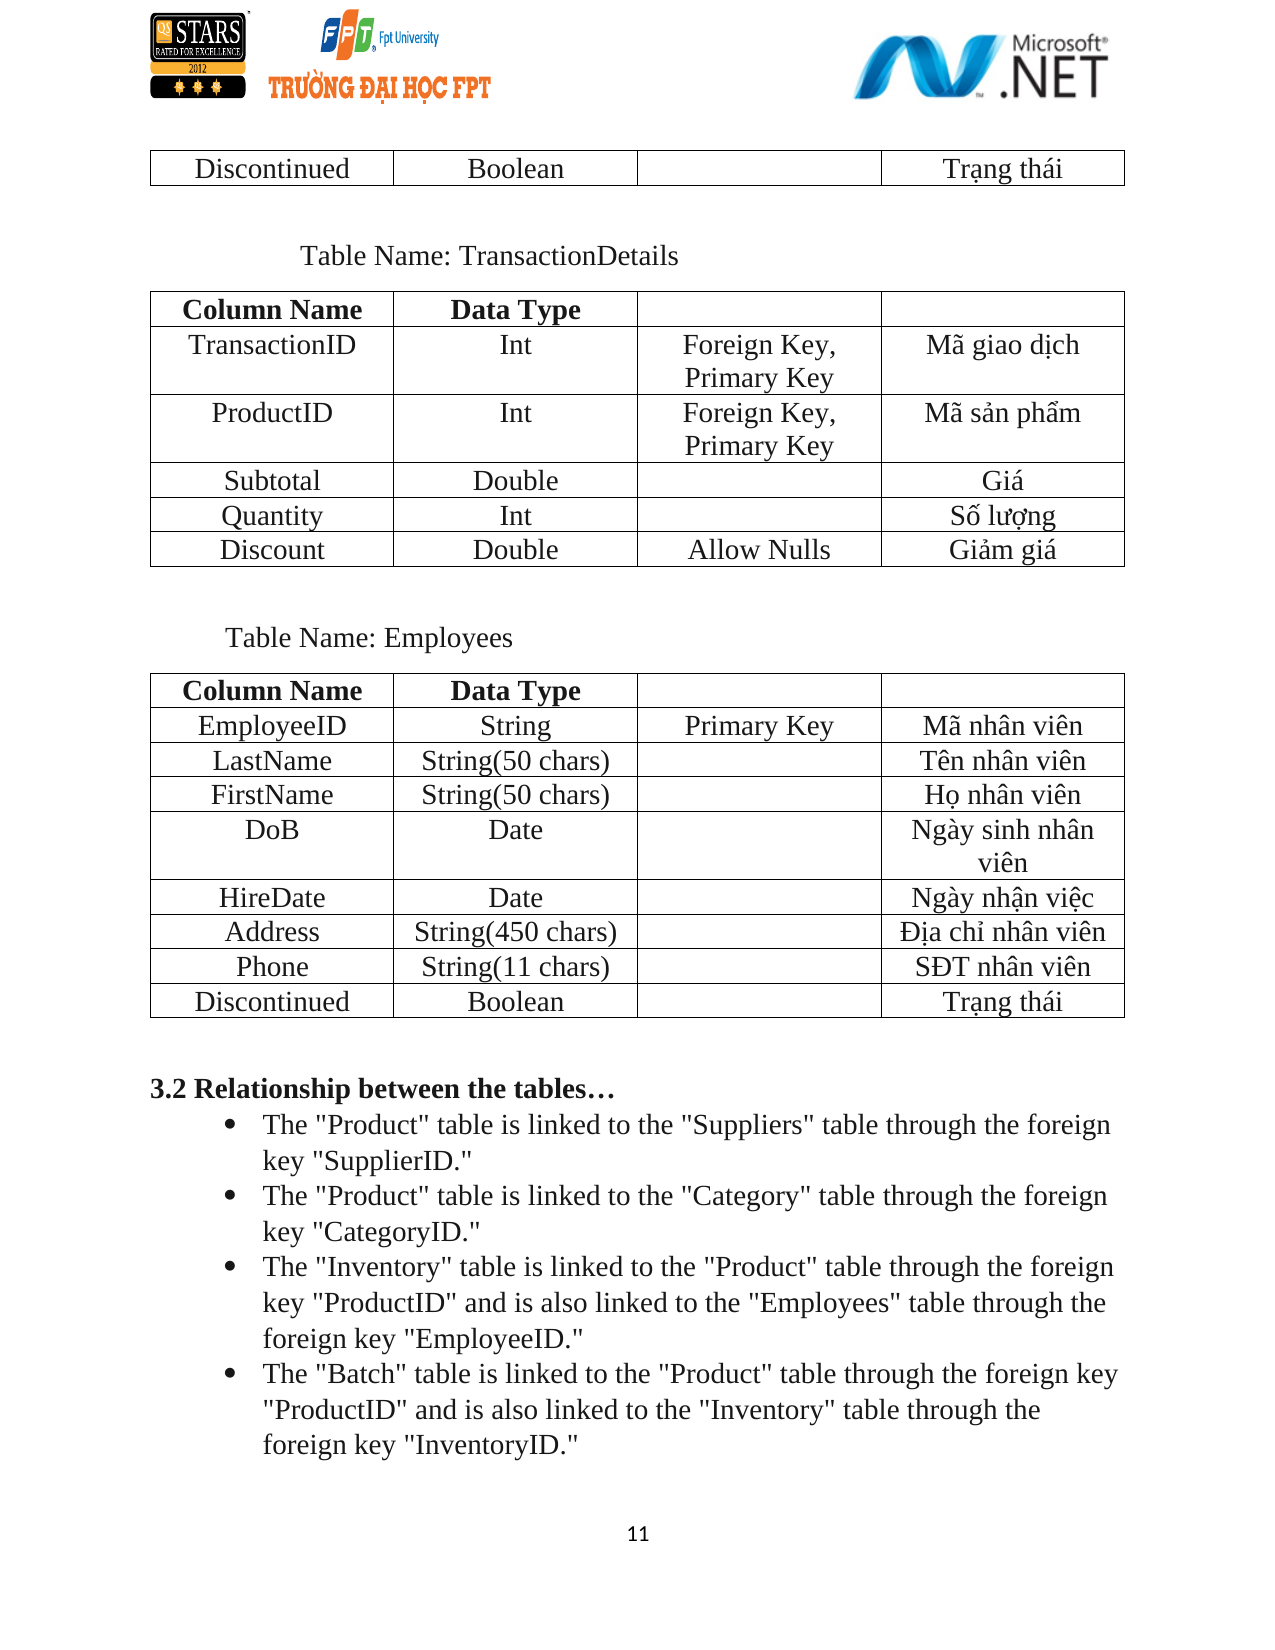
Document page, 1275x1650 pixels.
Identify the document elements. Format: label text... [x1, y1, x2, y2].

table_cell SĐT nhân viên [882, 949, 1124, 983]
text Table Name: Employees [150, 620, 1125, 653]
table_header Column Name [151, 292, 393, 326]
table_cell DoB [151, 812, 393, 879]
table_cell ProductID [151, 395, 393, 462]
table_cell LastName [151, 743, 393, 776]
picture [850, 9, 1119, 111]
table_header Data Type [394, 292, 637, 326]
table_cell Foreign Key, Primary Key [638, 327, 881, 394]
list The "Inventory" table is linked to the "Product" table through the foreign key "ProductID" and is also linked to the "Employees" table through the foreign key "EmployeeID." [225, 1249, 1125, 1354]
table_header Column Name [151, 674, 393, 707]
table_cell Giá [882, 463, 1124, 497]
subtitle 3.2 Relationship between the tables… [150, 1071, 1125, 1105]
table_cell Discount [151, 532, 393, 566]
table_cell Mã sản phẩm [882, 395, 1124, 462]
table_cell [638, 880, 881, 913]
list The "Product" table is linked to the "Suppliers" table through the foreign key "SupplierID." [225, 1107, 1125, 1176]
table_cell HireDate [151, 880, 393, 913]
table_cell [638, 743, 881, 776]
table_header Data Type [394, 674, 637, 707]
table_cell Quantity [151, 498, 393, 531]
table_cell String [394, 708, 637, 742]
table_cell Primary Key [638, 708, 881, 742]
table_cell Phone [151, 949, 393, 983]
table_cell [638, 777, 881, 811]
table_cell String(50 chars) [394, 777, 637, 811]
table_cell Int [394, 498, 637, 531]
table_cell String(11 chars) [394, 949, 637, 983]
list The "Batch" table is linked to the "Product" table through the foreign key "ProductID" and is also linked to the "Inventory" table through the foreign key "InventoryID." [225, 1356, 1125, 1461]
table_cell Trạng thái [882, 984, 1124, 1017]
table_cell Tên nhân viên [882, 743, 1124, 776]
table_cell Mã giao dịch [882, 327, 1124, 394]
table_cell [638, 498, 881, 531]
table_cell Double [394, 532, 637, 566]
table_cell Địa chỉ nhân viên [882, 915, 1124, 948]
table_cell Int [394, 327, 637, 394]
table_cell String(450 chars) [394, 915, 637, 948]
table_header [638, 674, 881, 707]
table_cell [638, 463, 881, 497]
table_cell Boolean [394, 151, 637, 184]
list The "Product" table is linked to the "Category" table through the foreign key "CategoryID." [225, 1178, 1125, 1248]
table_cell Ngày nhận việc [882, 880, 1124, 913]
table_cell [638, 949, 881, 983]
table_cell Allow Nulls [638, 532, 881, 566]
table_cell Trạng thái [882, 151, 1124, 184]
table_cell EmployeeID [151, 708, 393, 742]
text Table Name: TransactionDetails [150, 238, 1125, 272]
table_cell Giảm giá [882, 532, 1124, 566]
table_cell [638, 151, 881, 184]
table_cell Discontinued [151, 984, 393, 1017]
table_cell Foreign Key, Primary Key [638, 395, 881, 462]
table_cell [638, 915, 881, 948]
table_cell Discontinued [151, 151, 393, 184]
table_cell Int [394, 395, 637, 462]
table_cell [638, 812, 881, 879]
table_cell Date [394, 880, 637, 913]
table_cell Ngày sinh nhân viên [882, 812, 1124, 879]
table_cell String(50 chars) [394, 743, 637, 776]
table_cell [638, 984, 881, 1017]
table_header [882, 674, 1124, 707]
table_cell Mã nhân viên [882, 708, 1124, 742]
table_cell FirstName [151, 777, 393, 811]
table_cell Số lượng [882, 498, 1124, 531]
table_cell TransactionID [151, 327, 393, 394]
table_cell Họ nhân viên [882, 777, 1124, 811]
table_cell Date [394, 812, 637, 879]
table_cell Subtotal [151, 463, 393, 497]
table_cell Boolean [394, 984, 637, 1017]
table_header [638, 292, 881, 326]
table_cell Double [394, 463, 637, 497]
table_header [882, 292, 1124, 326]
table_cell Address [151, 915, 393, 948]
